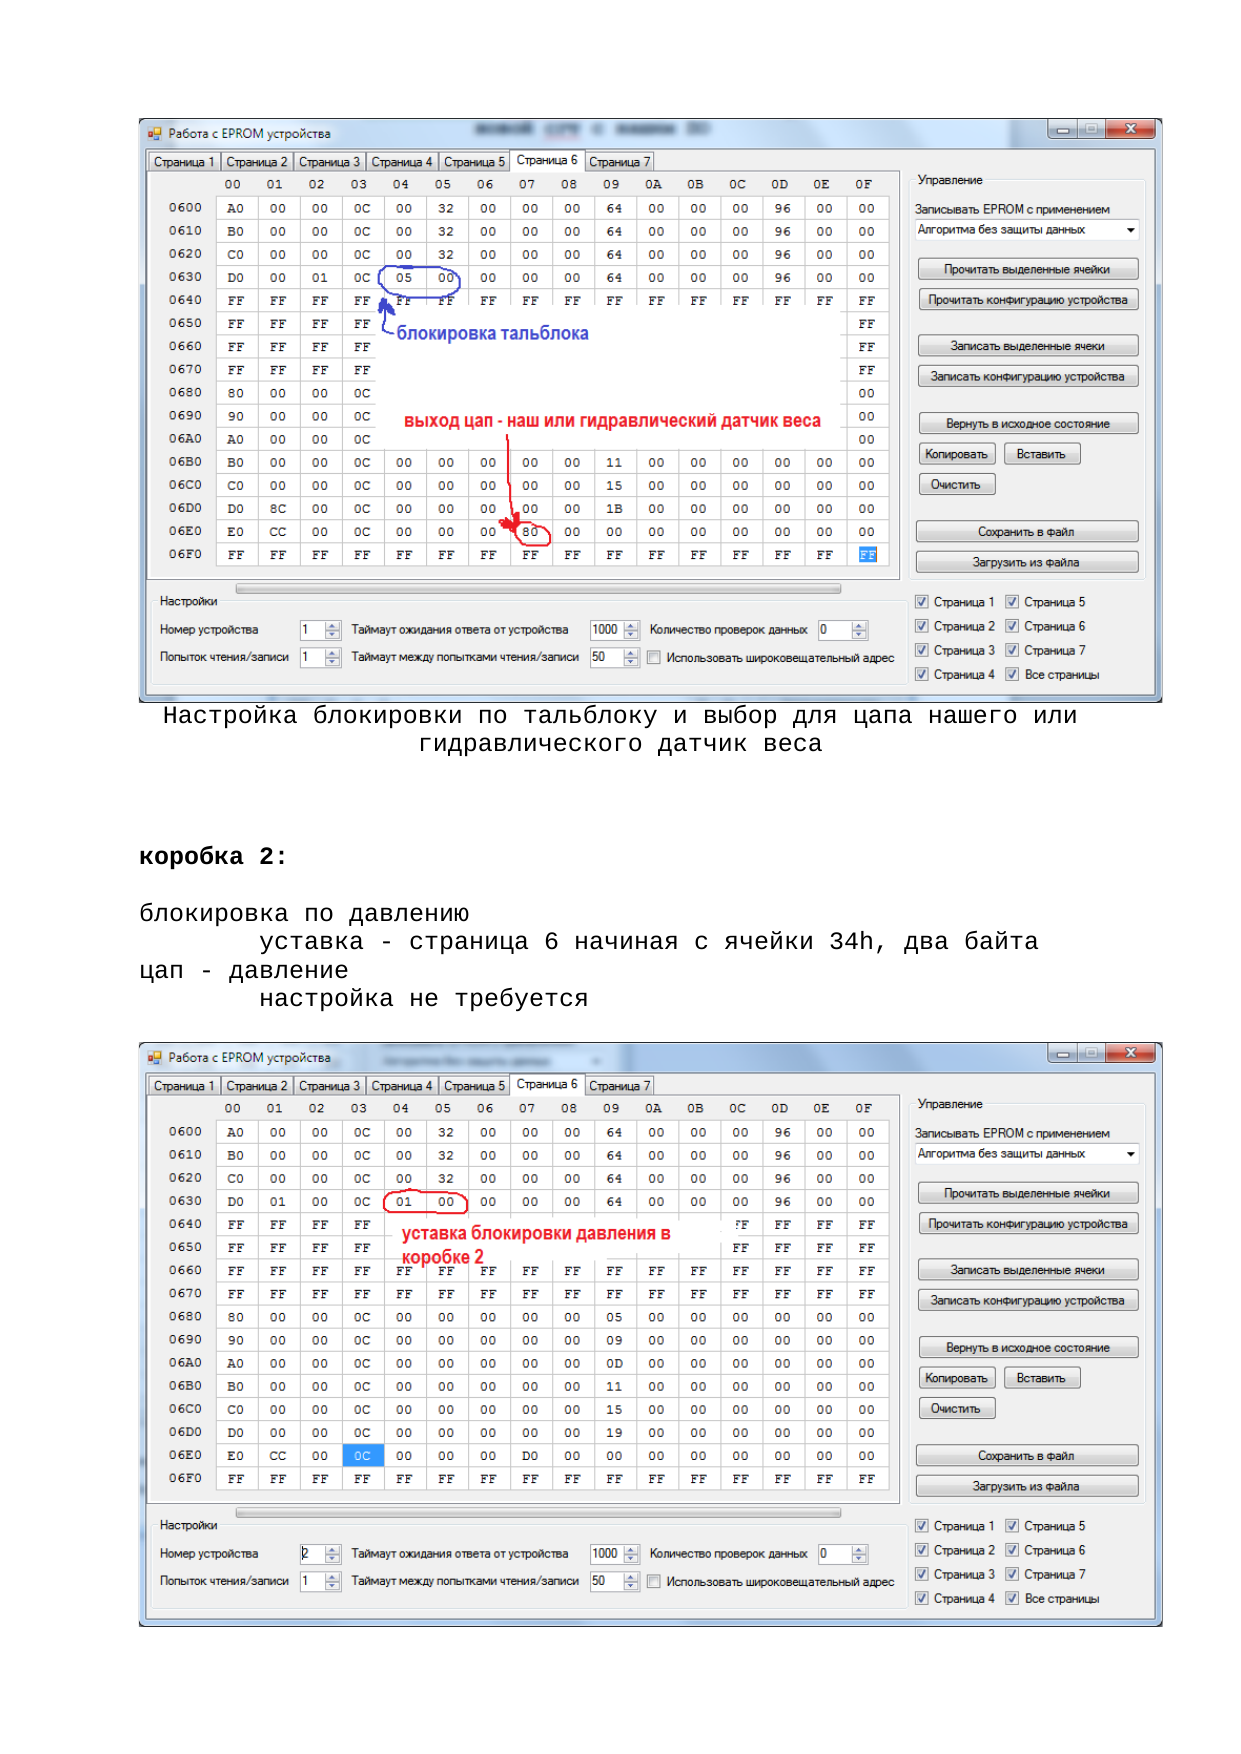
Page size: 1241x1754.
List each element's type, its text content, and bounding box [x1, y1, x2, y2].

picture [138, 118, 1163, 703]
text коробка 2: [139, 844, 1101, 872]
text цап - давление [139, 957, 1101, 986]
text настройка не требуется [139, 986, 1101, 1014]
text Настройка блокировки по тальблоку и выбор для цапа нашего или гидравлического датчик веса [139, 703, 1101, 759]
text блокировка по давлению [139, 901, 1101, 929]
text уставка - страница 6 начиная с ячейки 34h, два байта [139, 929, 1101, 957]
picture [138, 1042, 1163, 1627]
